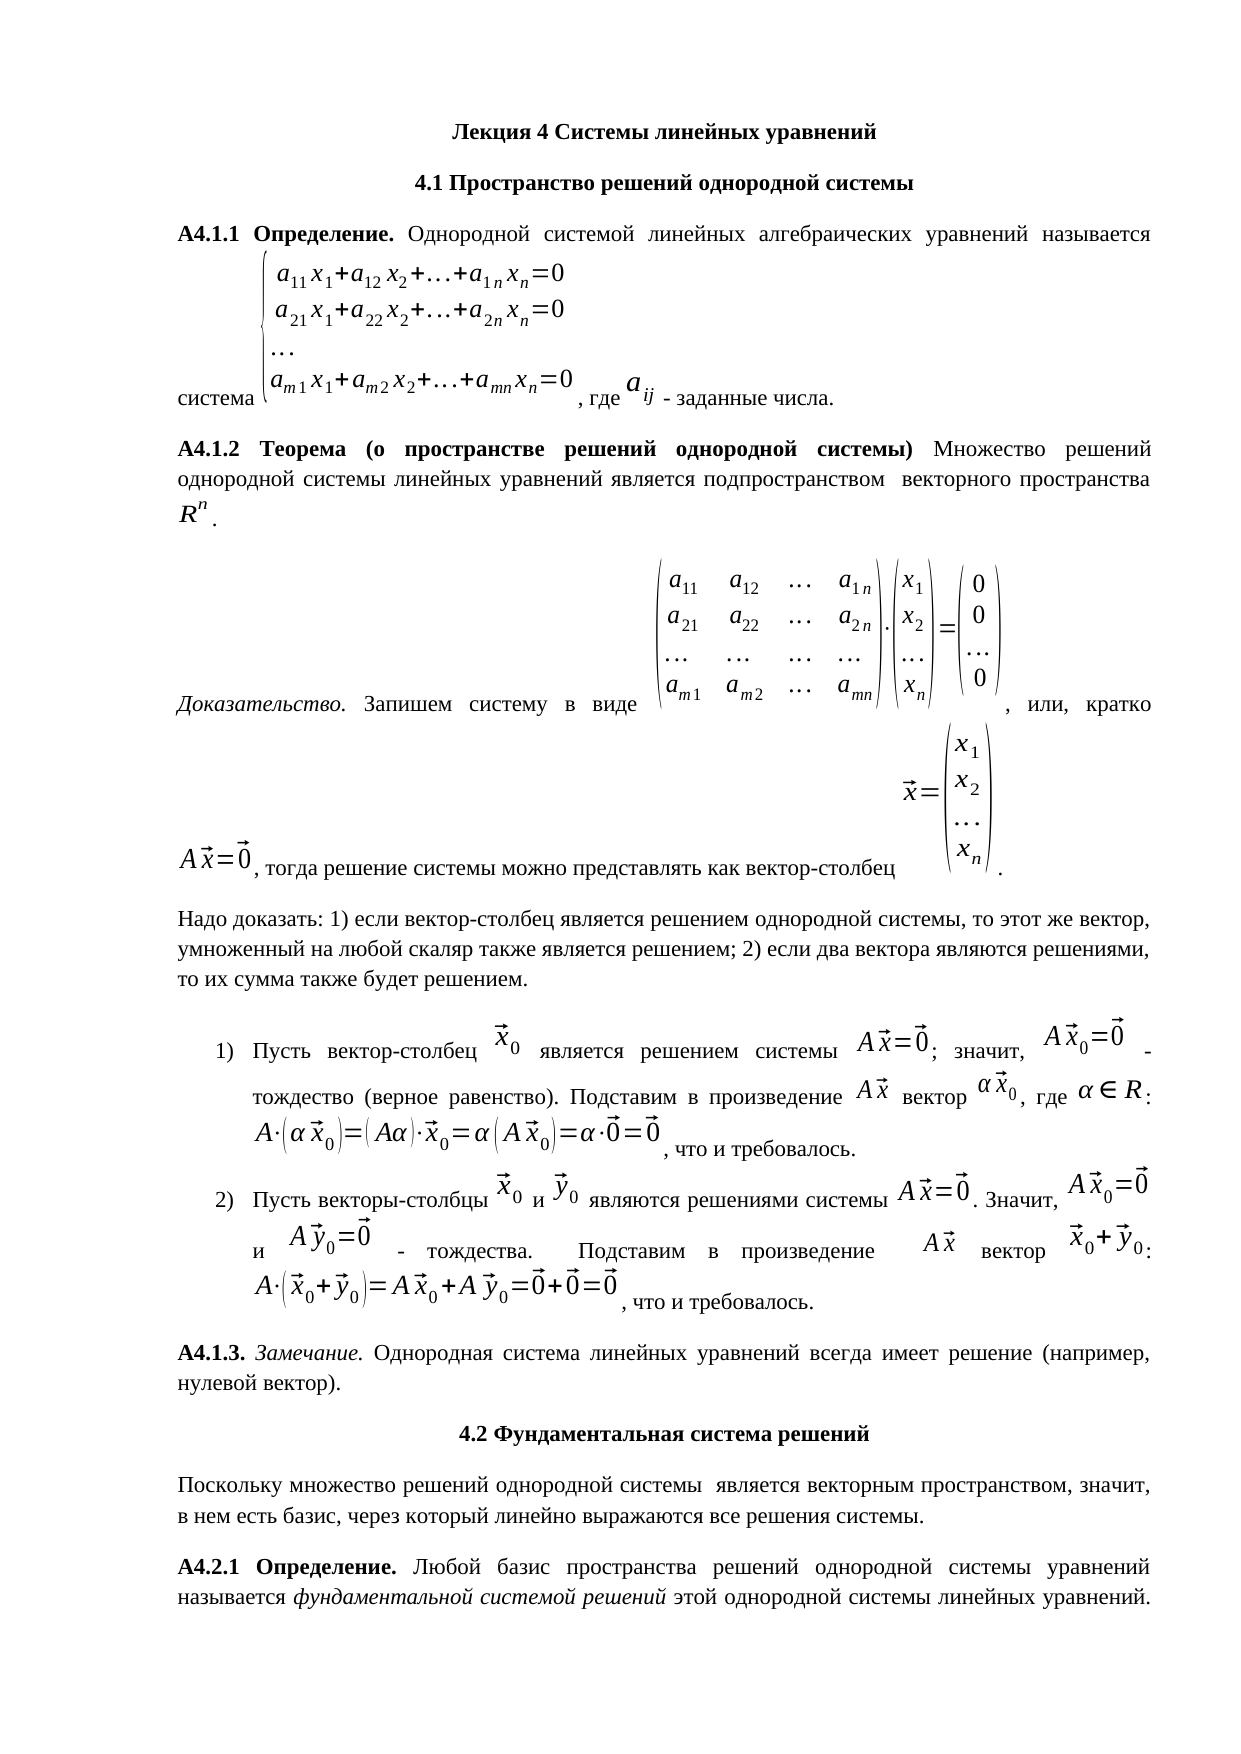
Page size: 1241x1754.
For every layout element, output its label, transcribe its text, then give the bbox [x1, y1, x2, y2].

text А4.1.1 Определение. Однородной системой линейных алгебраических уравнений называется система , где - заданные числа. [177, 220, 1152, 410]
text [177, 1553, 1152, 1609]
list Пусть вектор-столбец является решением системы ; значит, - тождество (верное равенство). Подставим в произведение вектор , где : , что и требовалось. [215, 1016, 1152, 1161]
text Поскольку множество решений однородной системы является векторным пространством, значит, в нем есть базис, через который линейно выражаются все решения системы. [177, 1471, 1152, 1528]
text 4.2 Фундаментальная система решений [177, 1420, 1152, 1447]
text Доказательство. Запишем систему в виде , или, кратко , тогда решение системы можно представлять как вектор-столбец . [177, 556, 1152, 880]
text Надо доказать: 1) если вектор-столбец является решением однородной системы, то этот же вектор, умноженный на любой скаляр также является решением; 2) если два вектора являются решениями, то их сумма также будет решением. [177, 905, 1152, 991]
text Лекция 4 Системы линейных уравнений [177, 118, 1152, 144]
text А4.1.2 Теорема (о пространстве решений однородной системы) Множество решений однородной системы линейных уравнений является подпространством векторного пространства . [177, 435, 1152, 532]
text 4.1 Пространство решений однородной системы [177, 169, 1152, 196]
text А4.1.3. Замечание. Однородная система линейных уравнений всегда имеет решение (например, нулевой вектор). [177, 1339, 1152, 1396]
list Пусть векторы-столбцы и являются решениями системы . Значит, и - тождества. Подставим в произведение вектор : , что и требовалось. [215, 1165, 1152, 1314]
